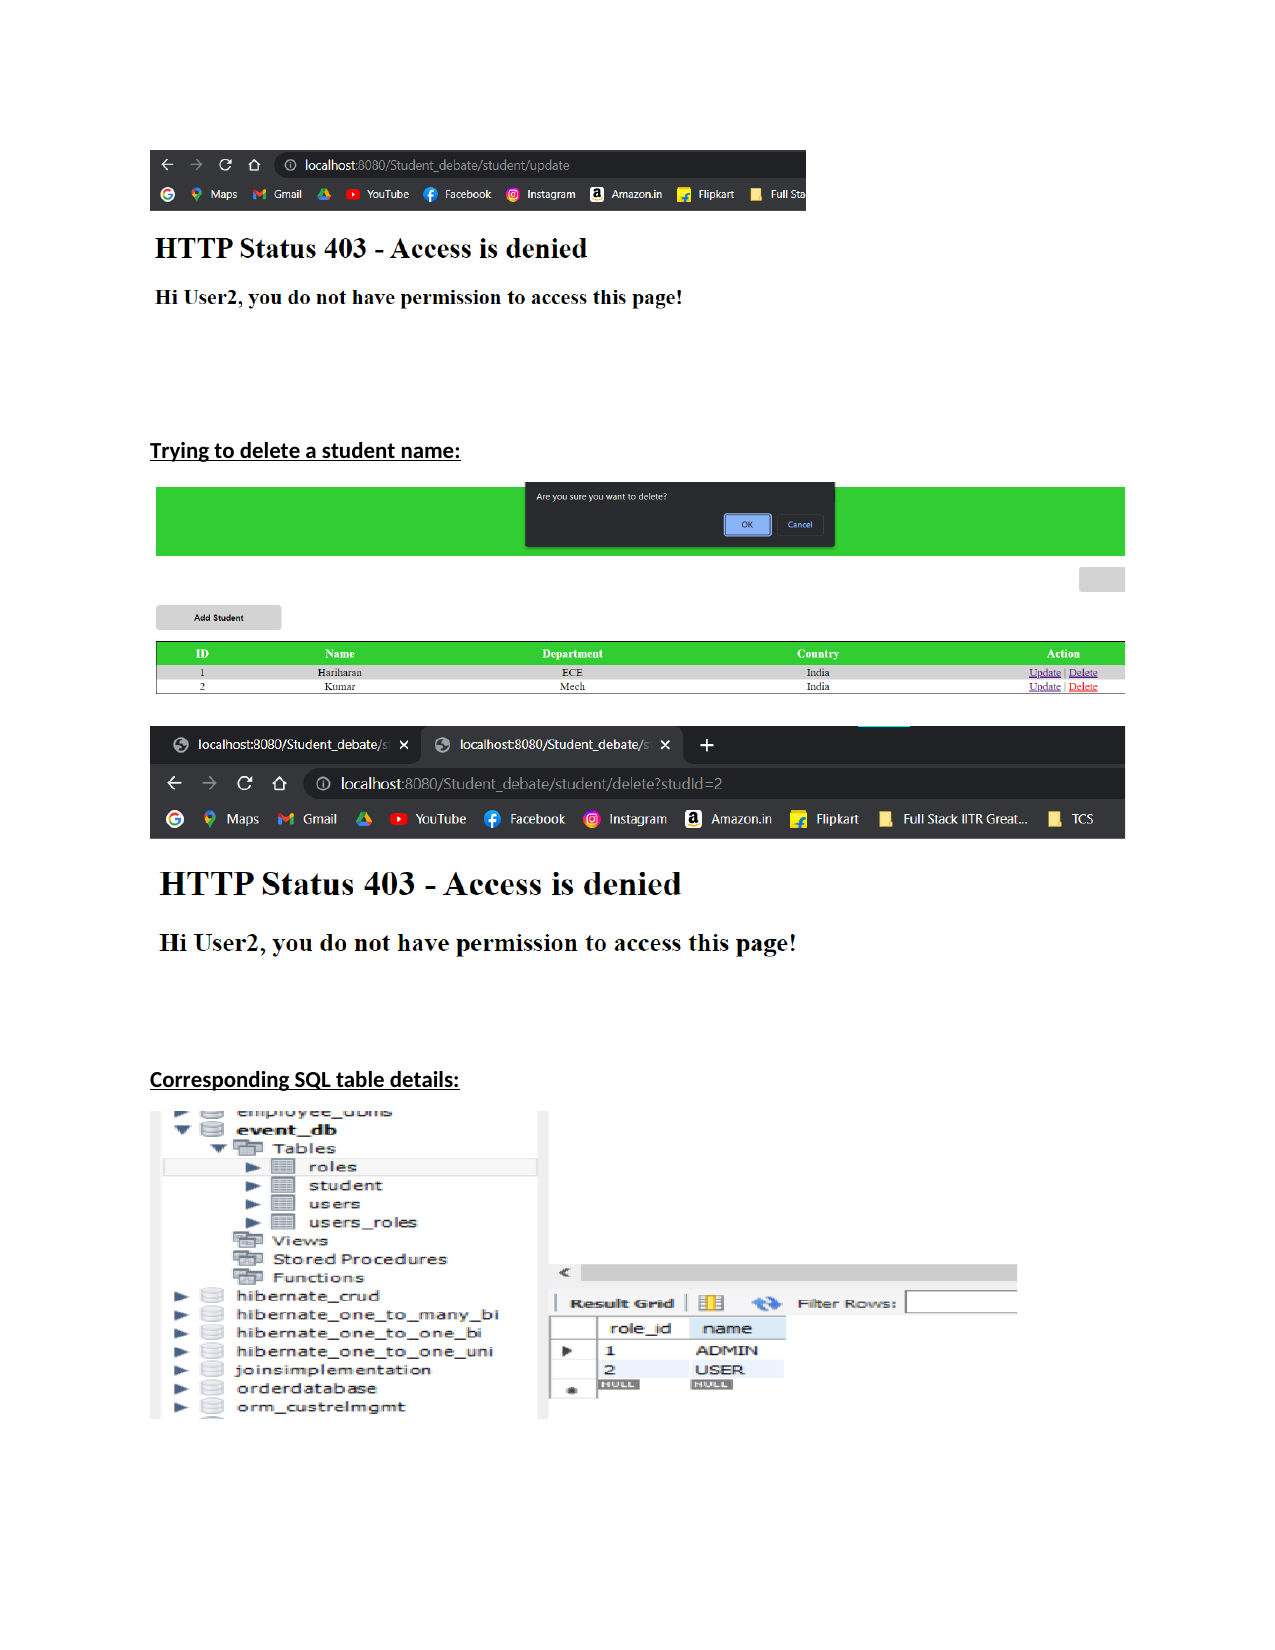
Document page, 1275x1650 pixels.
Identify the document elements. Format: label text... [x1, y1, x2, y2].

picture [150, 726, 1125, 999]
picture [150, 482, 1125, 708]
text Trying to delete a student name: [150, 436, 1125, 464]
picture [150, 150, 806, 370]
text Corresponding SQL table details: [150, 1065, 1125, 1093]
picture [150, 1111, 1018, 1419]
